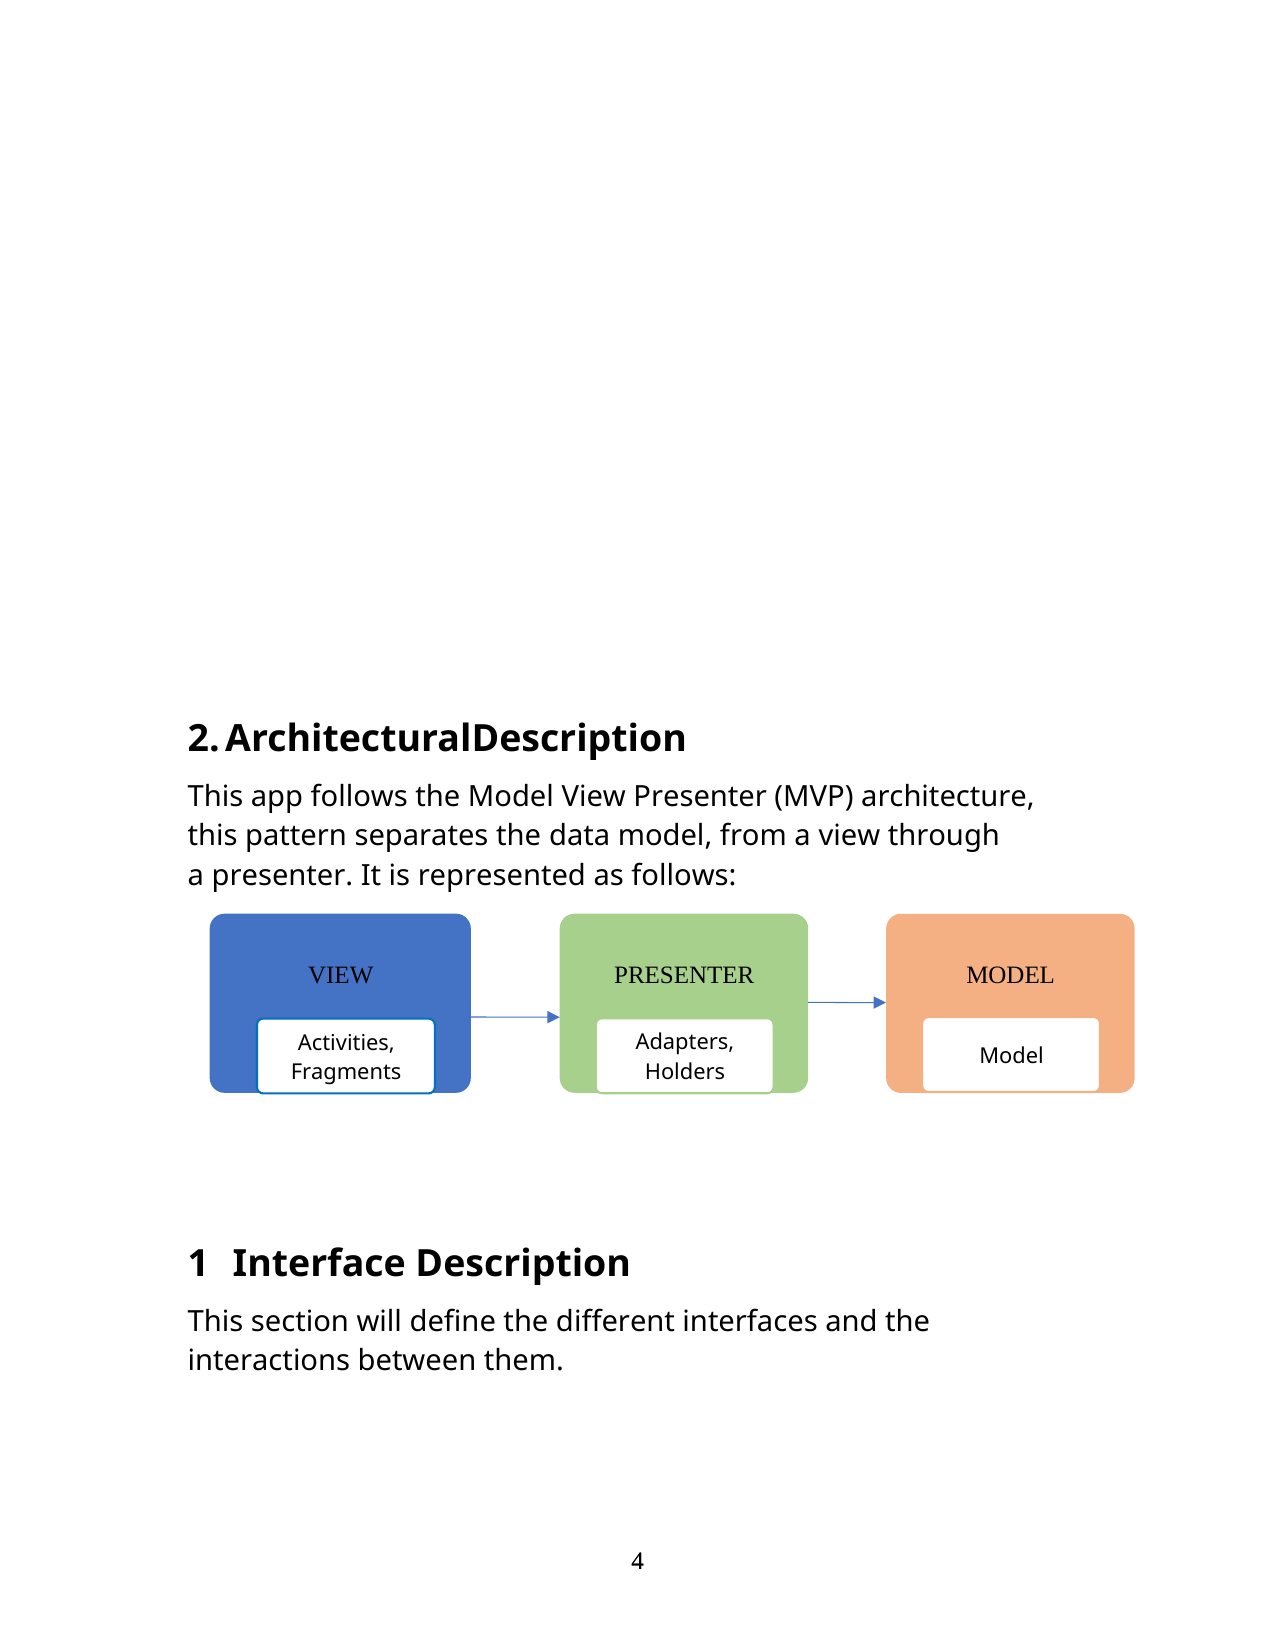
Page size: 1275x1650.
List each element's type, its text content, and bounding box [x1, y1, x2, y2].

subtitle Interface Description [187, 1236, 1087, 1287]
text This section will define the different interfaces and the interactions between them. [187, 1300, 1087, 1379]
text This app follows the Model View Presenter (MVP) architecture, this pattern separates the data model, from a view through a presenter. It is represented as follows: [187, 775, 1087, 894]
subtitle ArchitecturalDescription [187, 711, 1087, 762]
